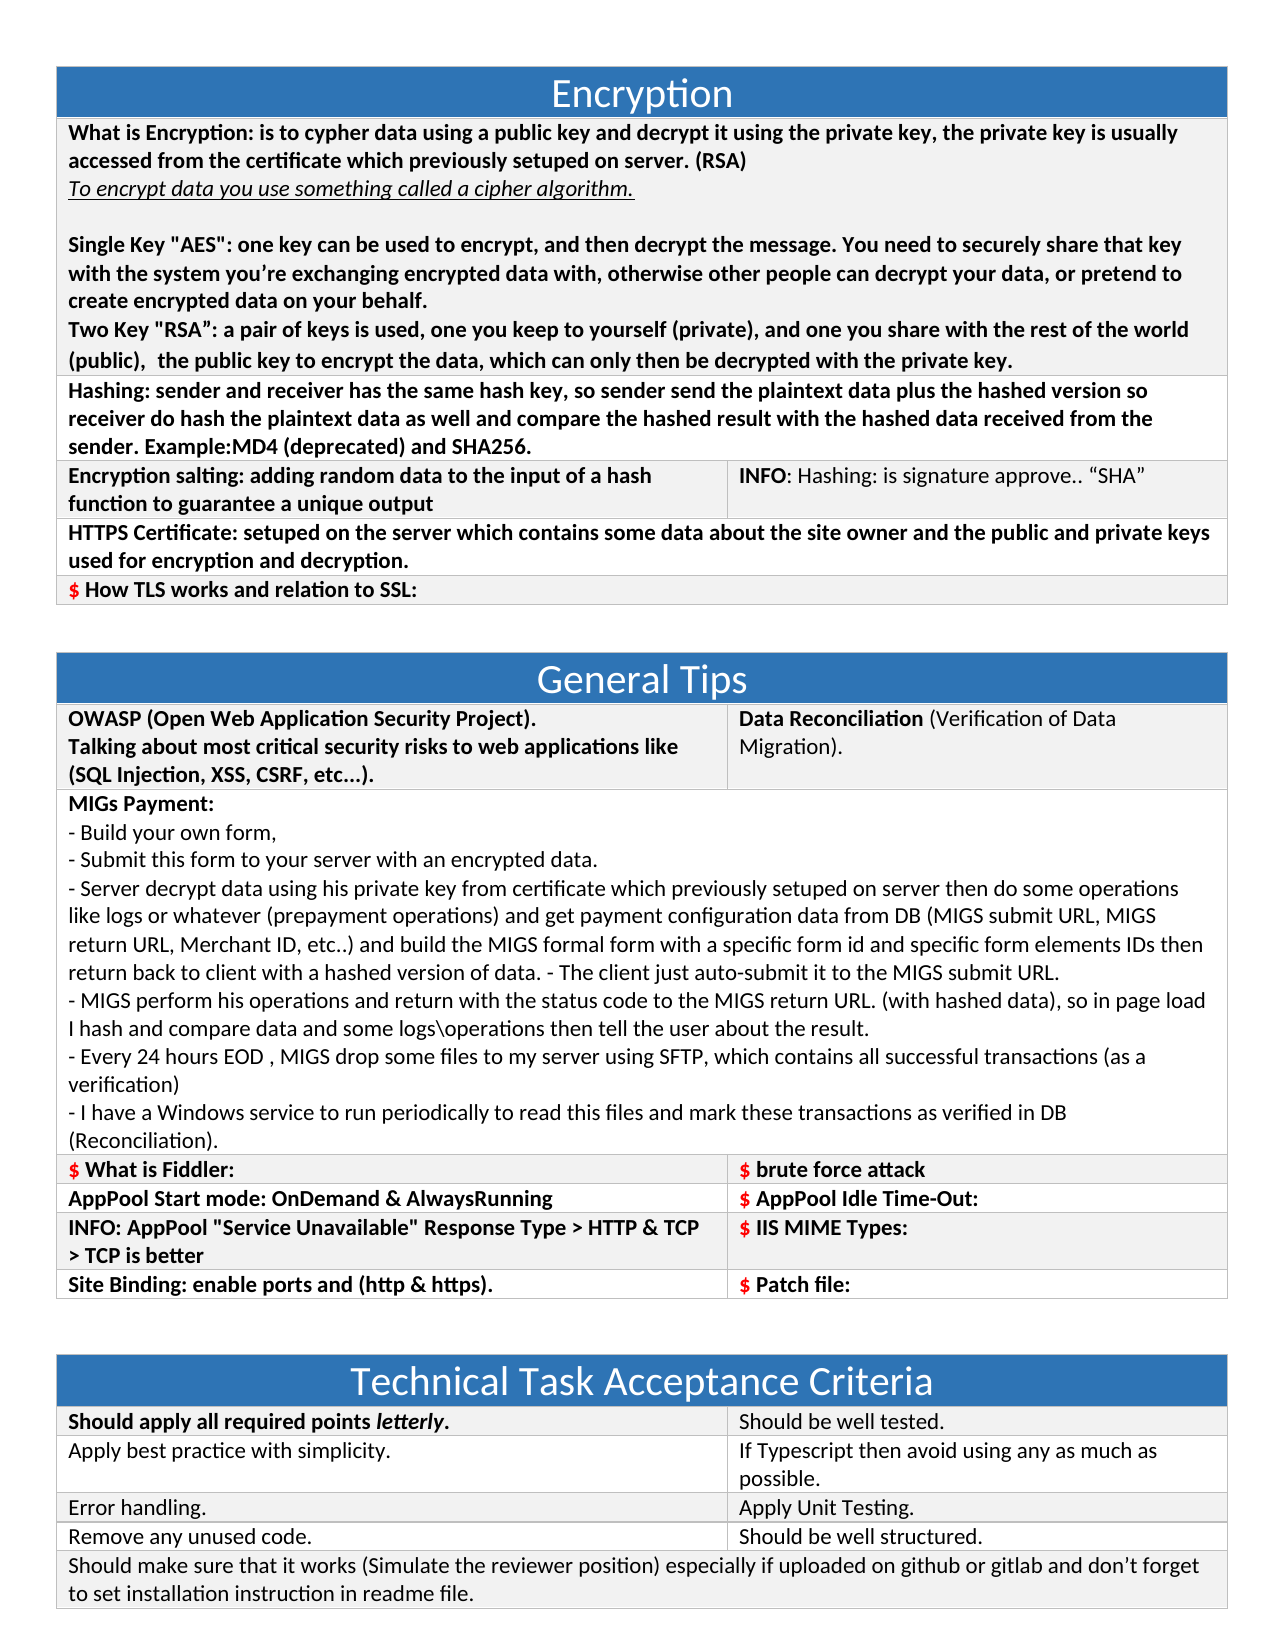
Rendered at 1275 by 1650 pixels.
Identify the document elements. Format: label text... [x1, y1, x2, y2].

table_header Encryption [57, 67, 1227, 117]
table_cell HTTPS Certificate: setuped on the server which contains some data about the site owner and the public and private keys used for encryption and decryption. [57, 519, 1227, 574]
table_cell Error handling. [57, 1493, 727, 1521]
table_header Technical Task Acceptance Criteria [57, 1355, 1227, 1406]
table_cell Should be well tested. [728, 1407, 1227, 1435]
table_cell Data Reconciliation (Verification of Data Migration). [728, 705, 1227, 788]
table_cell $ Patch file: [728, 1270, 1227, 1298]
table_cell $ brute force attack [728, 1155, 1227, 1183]
table_cell $ How TLS works and relation to SSL: [57, 576, 1227, 604]
table_cell Apply best practice with simplicity. [57, 1436, 727, 1492]
table_cell Encryption salting: adding random data to the input of a hash function to guarantee a unique output [57, 461, 727, 517]
table_cell If Typescript then avoid using any as much as possible. [728, 1436, 1227, 1492]
table_header General Tips [57, 653, 1227, 703]
table_cell INFO: Hashing: is signature approve.. “SHA” [728, 461, 1227, 517]
table_cell $ IIS MIME Types: [728, 1213, 1227, 1269]
table_cell OWASP (Open Web Application Security Project). Talking about most critical security risks to web applications like (SQL Injection, XSS, CSRF, etc...). [57, 705, 727, 788]
table_cell Should apply all required points letterly. [57, 1407, 727, 1435]
table_cell MIGs Payment: - Build your own form, - Submit this form to your server with an encrypted data. - Server decrypt data using his private key from certificate which previously setuped on server then do some operations like logs or whatever (prepayment operations) and get payment configuration data from DB (MIGS submit URL, MIGS return URL, Merchant ID, etc..) and build the MIGS formal form with a specific form id and specific form elements IDs then return back to client with a hashed version of data. - The client just auto-submit it to the MIGS submit URL. - MIGS perform his operations and return with the status code to the MIGS return URL. (with hashed data), so in page load I hash and compare data and some logs\operations then tell the user about the result. - Every 24 hours EOD , MIGS drop some files to my server using SFTP, which contains all successful transactions (as a verification) - I have a Windows service to run periodically to read this files and mark these transactions as verified in DB (Reconciliation). [57, 790, 1227, 1154]
table_cell $ AppPool Idle Time-Out: [728, 1184, 1227, 1212]
table_cell INFO: AppPool "Service Unavailable" Response Type > HTTP & TCP > TCP is better [57, 1213, 727, 1269]
table_cell $ What is Fiddler: [57, 1155, 727, 1183]
table_cell Remove any unused code. [57, 1523, 727, 1550]
table_cell Should be well structured. [728, 1523, 1227, 1550]
table_cell AppPool Start mode: OnDemand & AlwaysRunning [57, 1184, 727, 1212]
table_cell Apply Unit Testing. [728, 1493, 1227, 1521]
table_cell Site Binding: enable ports and (http & https). [57, 1270, 727, 1298]
